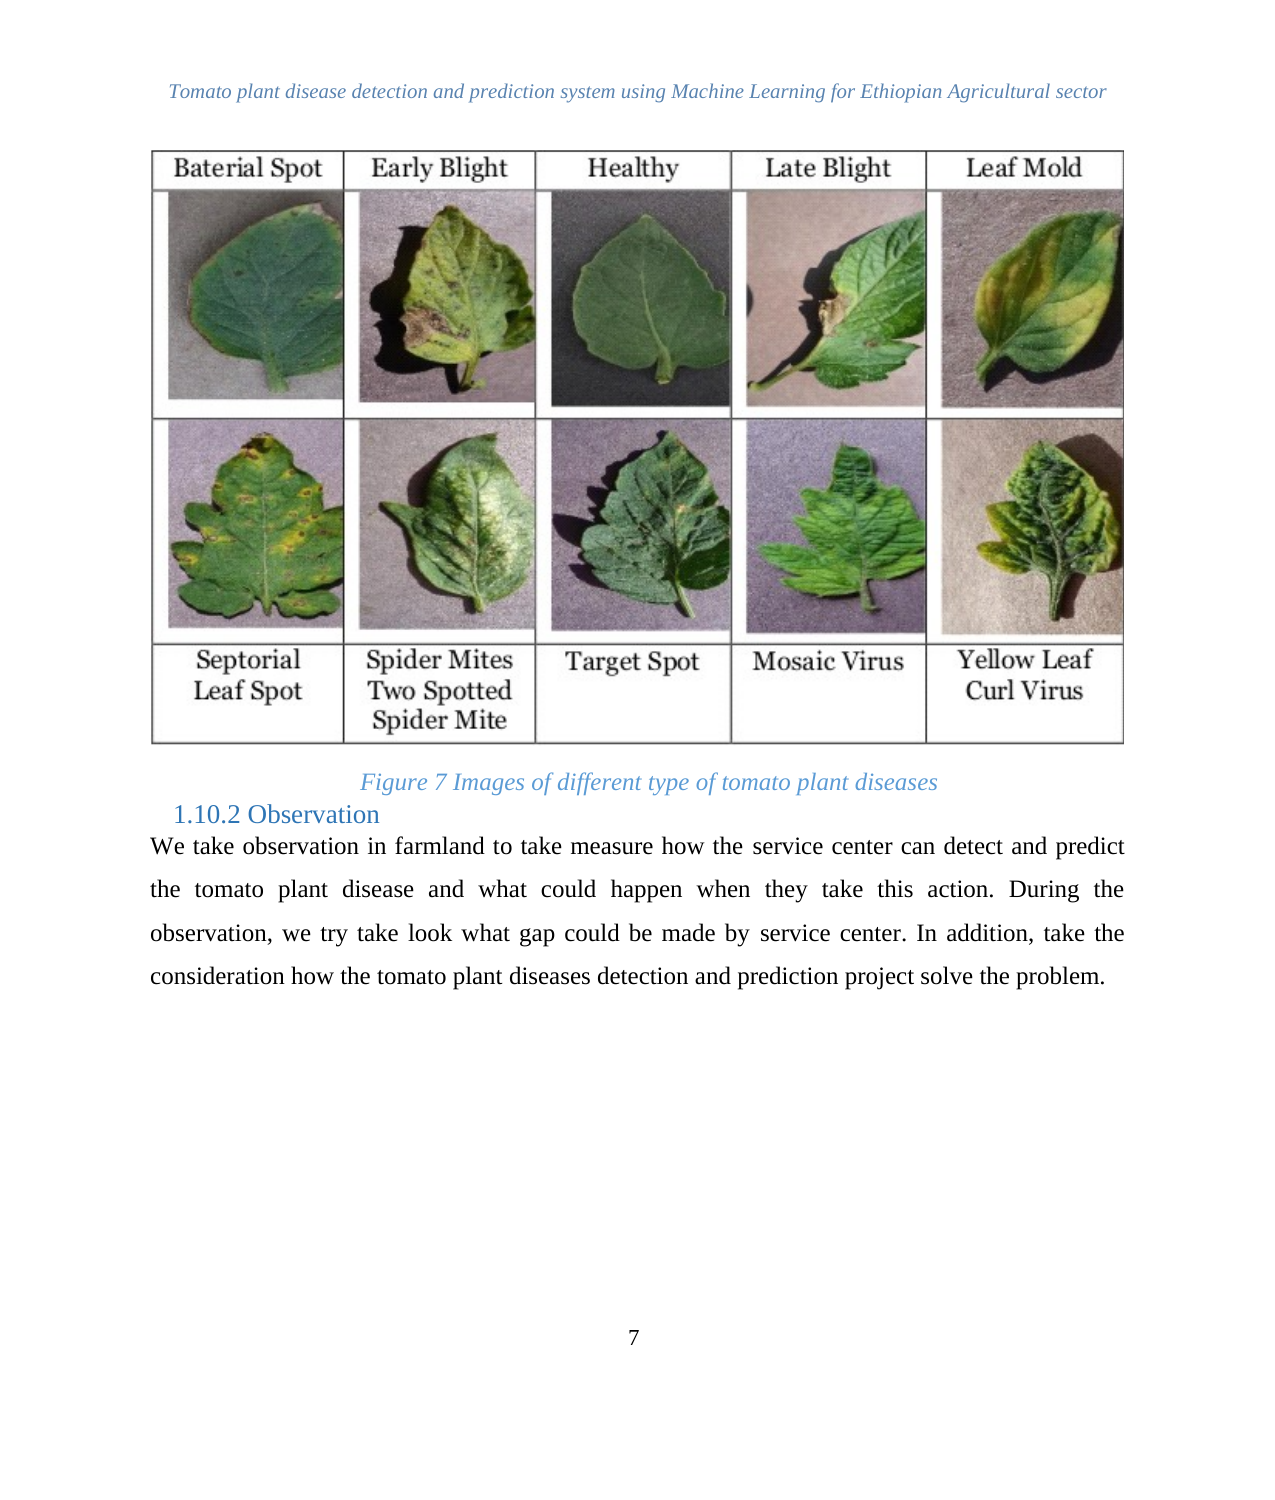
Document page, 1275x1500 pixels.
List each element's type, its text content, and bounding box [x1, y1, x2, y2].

text We take observation in farmland to take measure how the service center can detect and predict the tomato plant disease and what could happen when they take this action. During the observation, we try take look what gap could be made by service center. In addition, take the consideration how the tomato plant diseases detection and prediction project solve the problem. [150, 831, 1125, 989]
subtitle Figure 7 Images of different type of tomato plant diseases [173, 767, 1125, 796]
picture [150, 150, 1124, 746]
subtitle 1.10.2 Observation [173, 798, 1125, 829]
